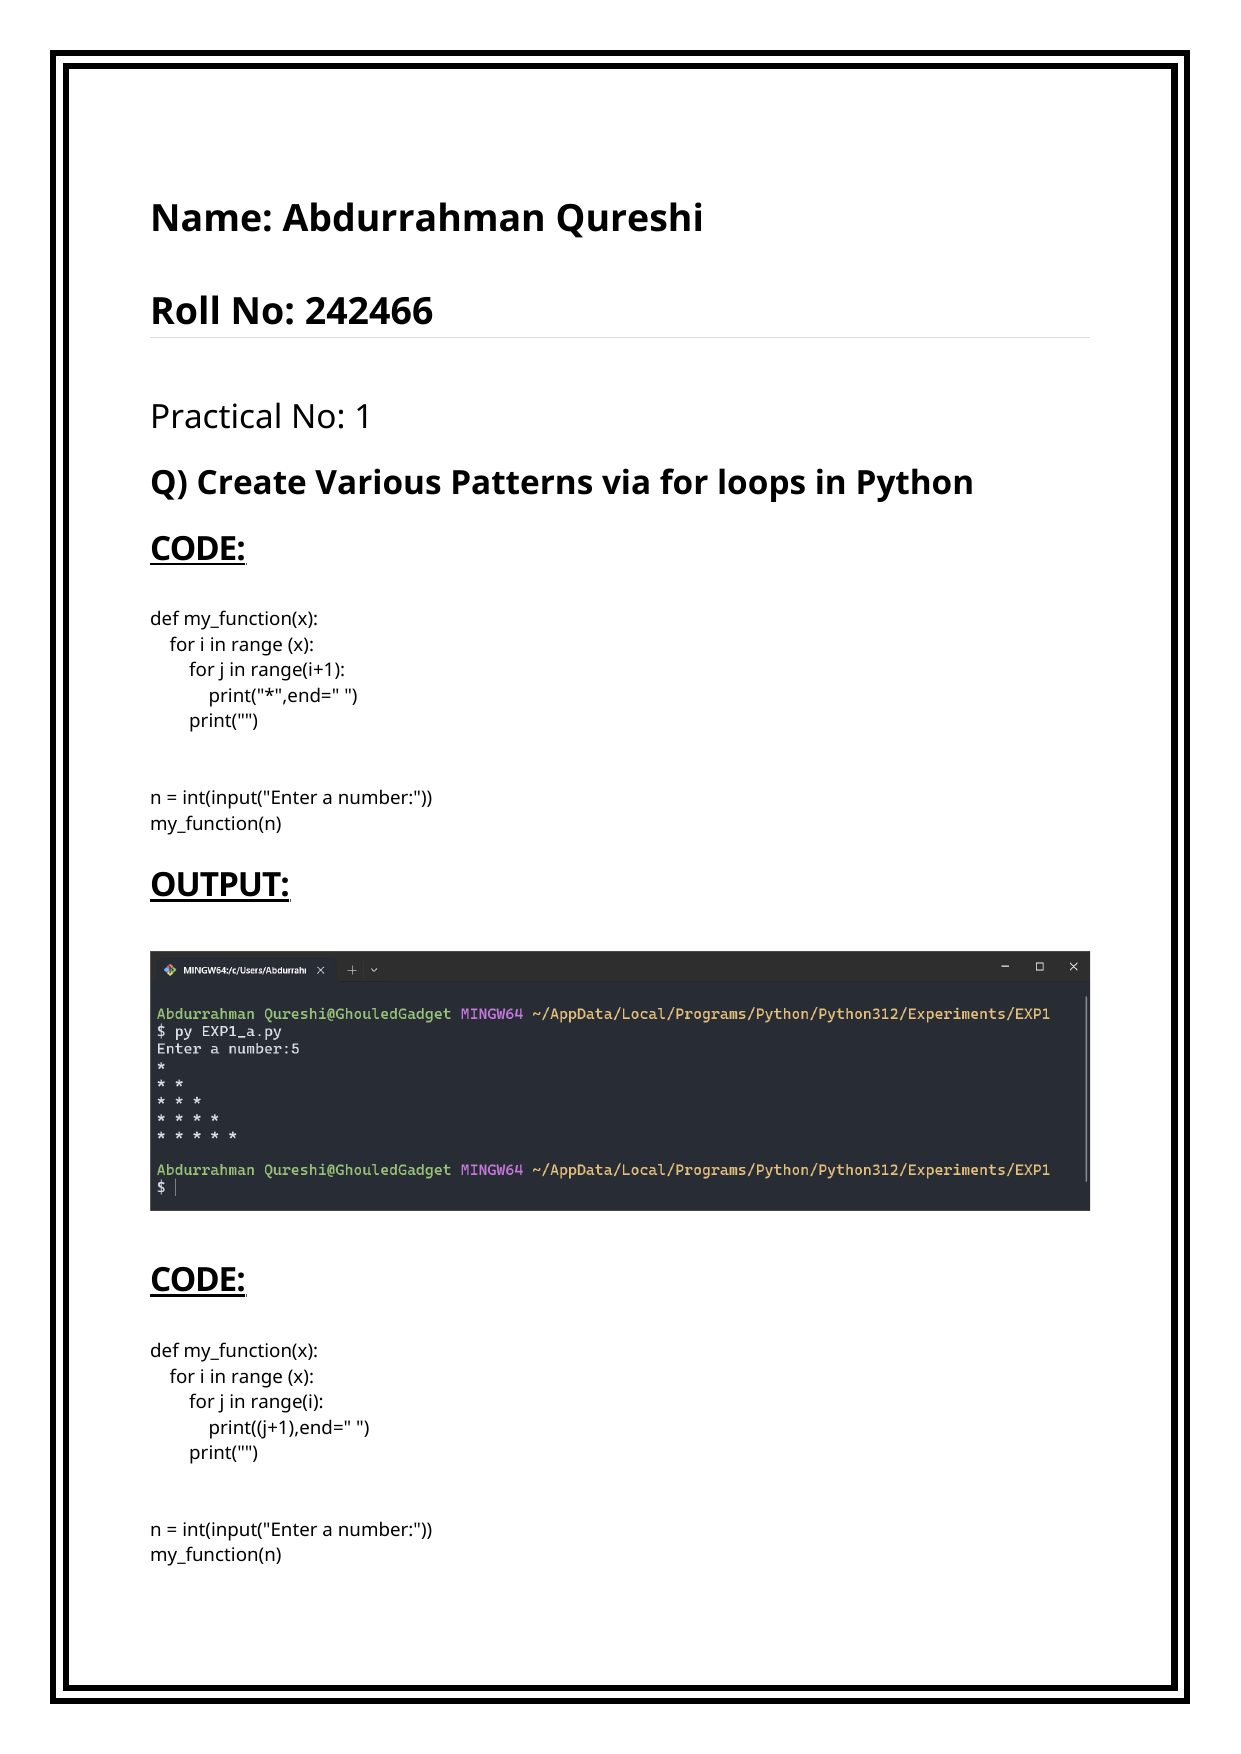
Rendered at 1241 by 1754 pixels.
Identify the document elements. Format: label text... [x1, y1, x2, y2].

text CODE: [150, 1256, 1090, 1302]
text print((j+1),end=" ") [150, 1414, 1090, 1440]
text Practical No: 1 [150, 393, 1090, 438]
text for i in range (x): [150, 631, 1090, 657]
text n = int(input("Enter a number:")) [150, 1516, 1090, 1542]
text print("") [150, 708, 1090, 733]
text my_function(n) [150, 810, 1090, 835]
text for j in range(i+1): [150, 657, 1090, 682]
text CODE: [150, 524, 1090, 570]
text def my_function(x): [150, 1338, 1090, 1363]
text for i in range (x): [150, 1363, 1090, 1389]
text for j in range(i): [150, 1389, 1090, 1414]
picture [150, 951, 1091, 1211]
text n = int(input("Enter a number:")) [150, 784, 1090, 810]
subtitle Roll No: 242466 [150, 284, 1090, 337]
text print("*",end=" ") [150, 682, 1090, 708]
text my_function(n) [150, 1542, 1090, 1567]
subtitle Name: Abdurrahman Qureshi [150, 192, 1090, 243]
text Q) Create Various Patterns via for loops in Python [150, 459, 1090, 504]
text print("") [150, 1440, 1090, 1465]
text OUTPUT: [150, 861, 1090, 906]
text def my_function(x): [150, 606, 1090, 631]
